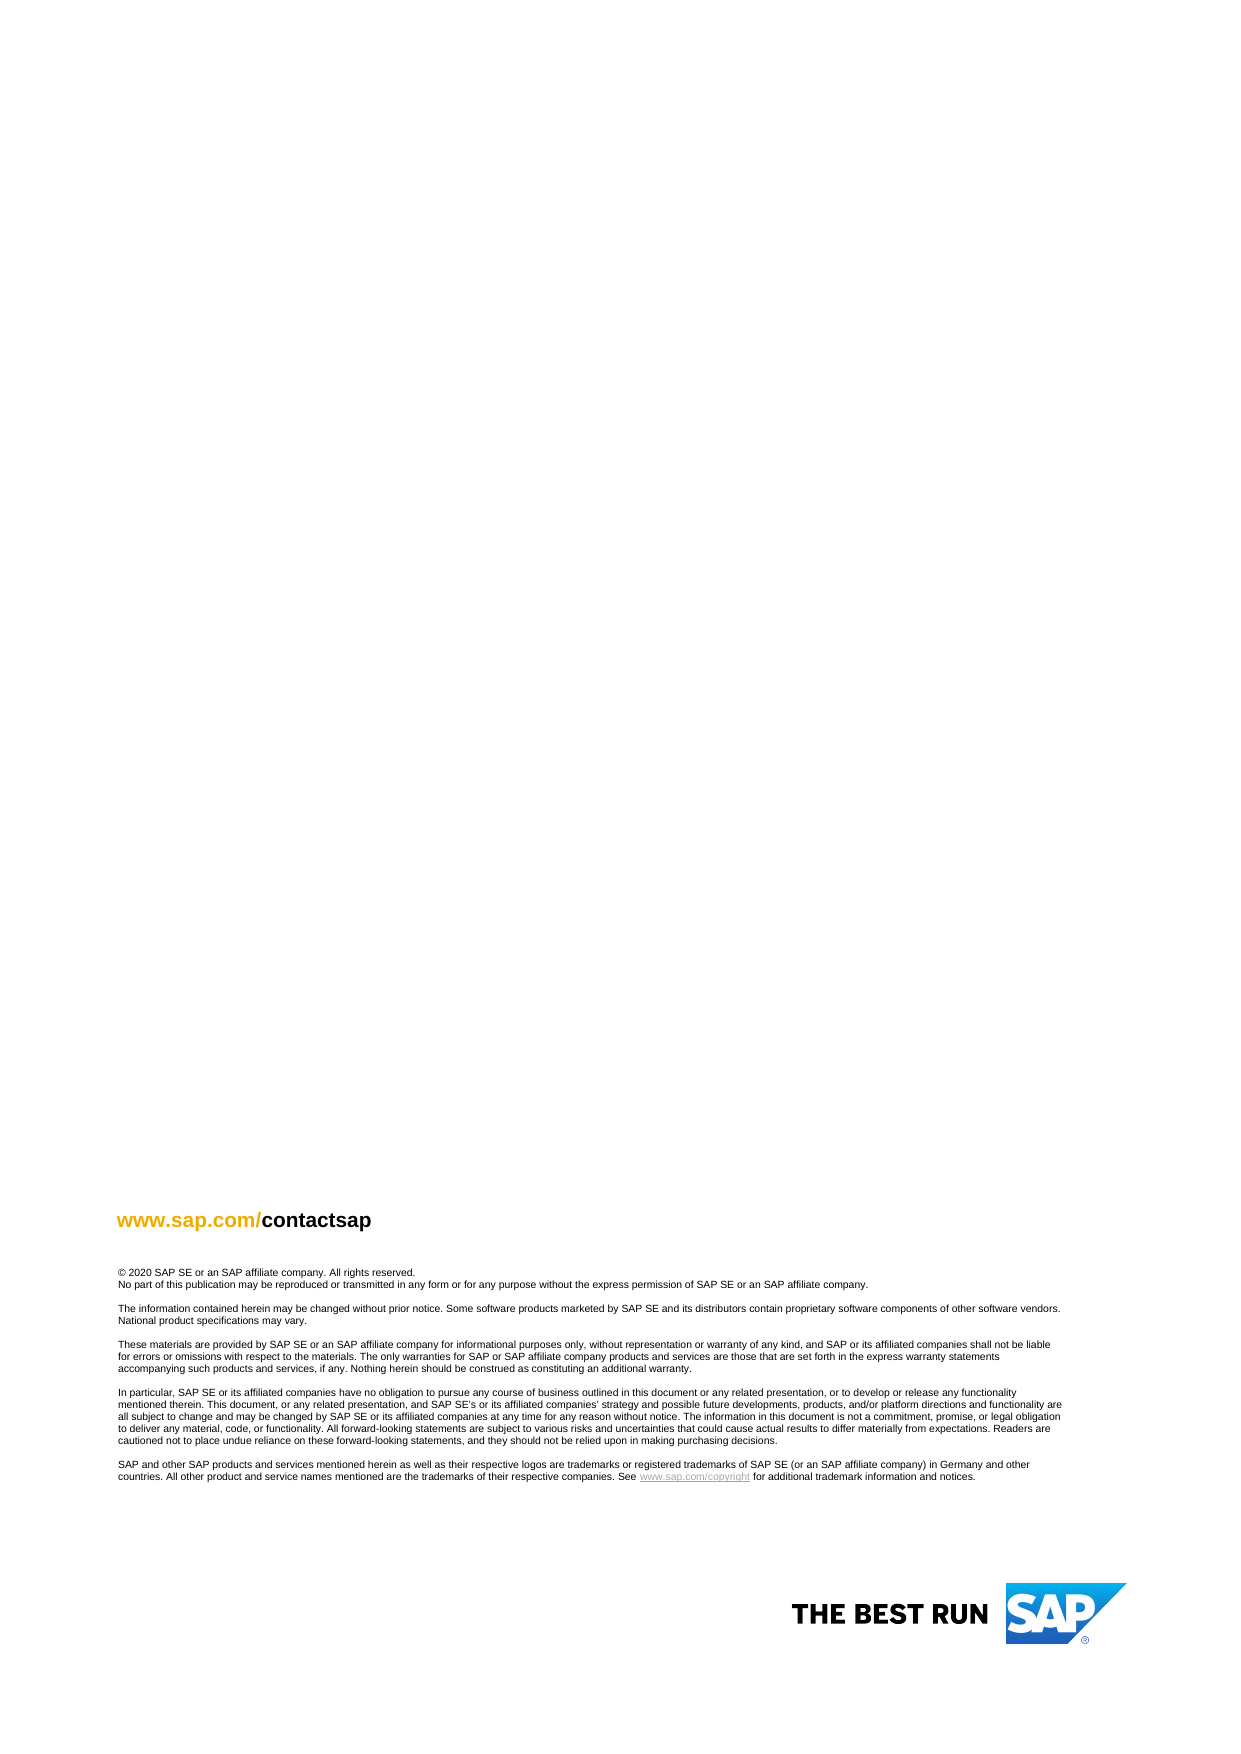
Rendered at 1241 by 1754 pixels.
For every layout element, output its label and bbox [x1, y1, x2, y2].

picture [791, 1582, 1128, 1645]
